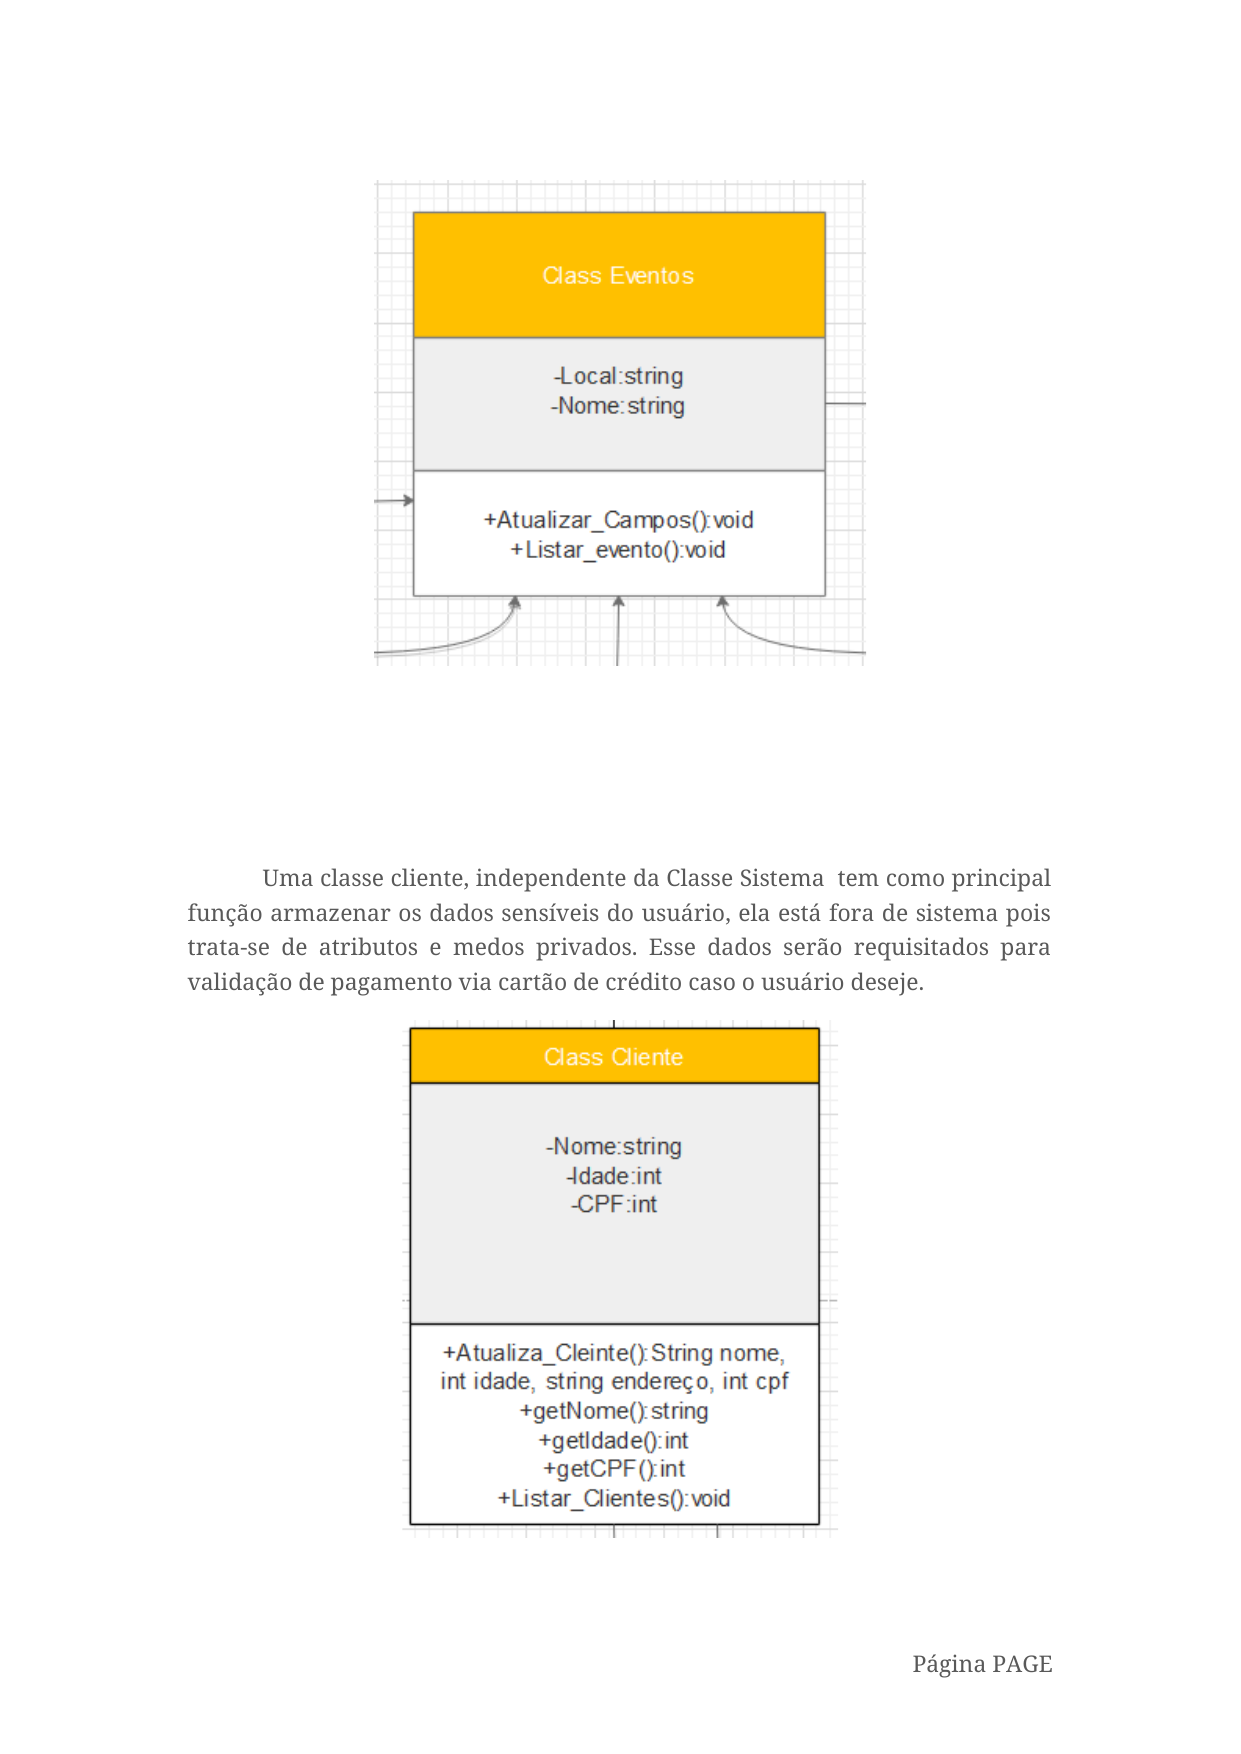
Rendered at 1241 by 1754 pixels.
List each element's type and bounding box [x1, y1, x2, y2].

picture [402, 1020, 839, 1538]
picture [374, 180, 867, 666]
